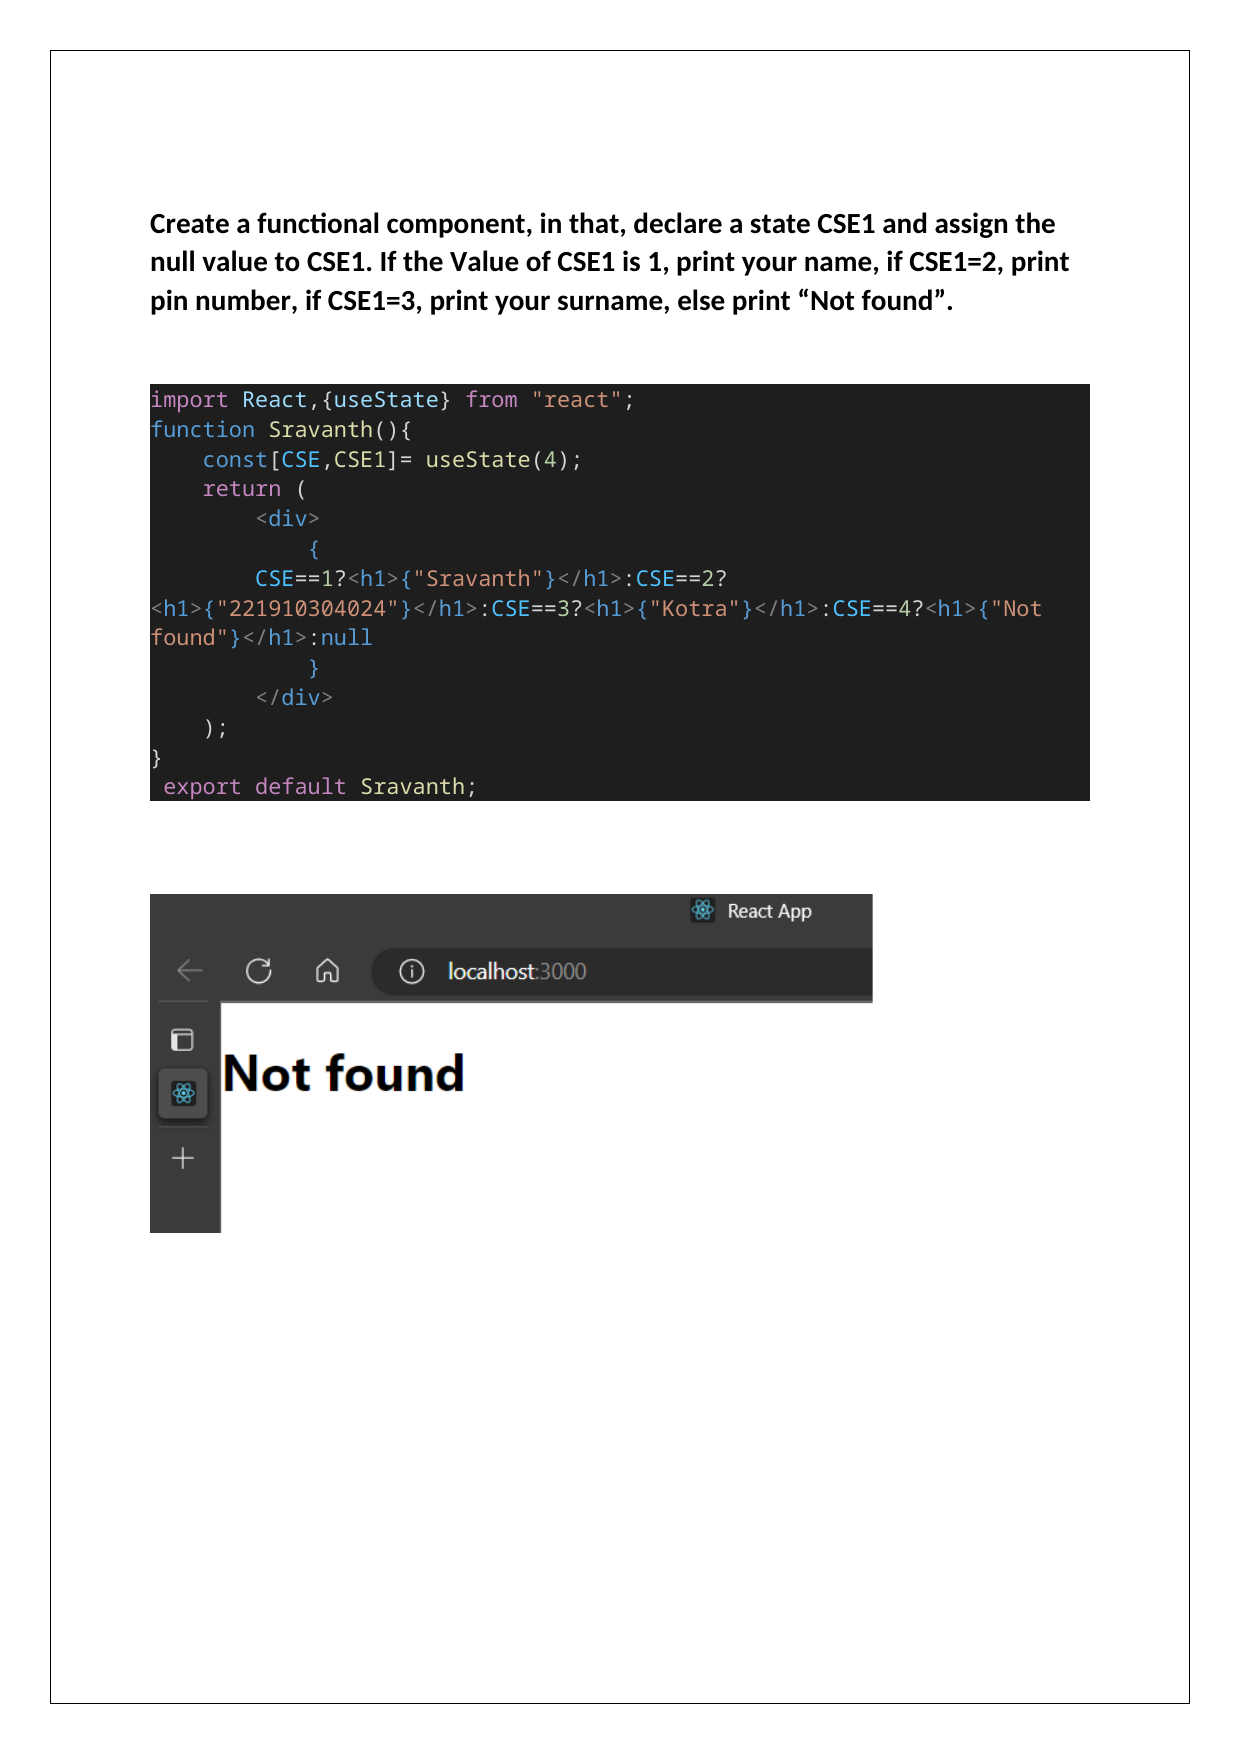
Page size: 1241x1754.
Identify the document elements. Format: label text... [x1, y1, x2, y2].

text import React,{useState} from "react"; [150, 384, 1090, 414]
picture [150, 894, 873, 1233]
text const[CSE,CSE1]= useState(4); [150, 443, 1090, 473]
text </div> [150, 682, 1090, 712]
text return ( [150, 473, 1090, 503]
text CSE==1?<h1>{"Sravanth"}</h1>:CSE==2?<h1>{"221910304024"}</h1>:CSE==3?<h1>{"Kotra"}</h1>:CSE==4?<h1>{"Not found"}</h1>:null [150, 563, 1090, 652]
text } [150, 652, 1090, 682]
text export default Sravanth; [150, 771, 1090, 801]
text } [150, 741, 1090, 771]
text ); [150, 712, 1090, 741]
text Create a functional component, in that, declare a state CSE1 and assign the null value to CSE1. If the Value of CSE1 is 1, print your name, if CSE1=2, print pin number, if CSE1=3, print your surname, else print “Not found”. [150, 205, 1090, 318]
text { [150, 533, 1090, 563]
text <div> [150, 503, 1090, 533]
text function Sravanth(){ [150, 414, 1090, 443]
